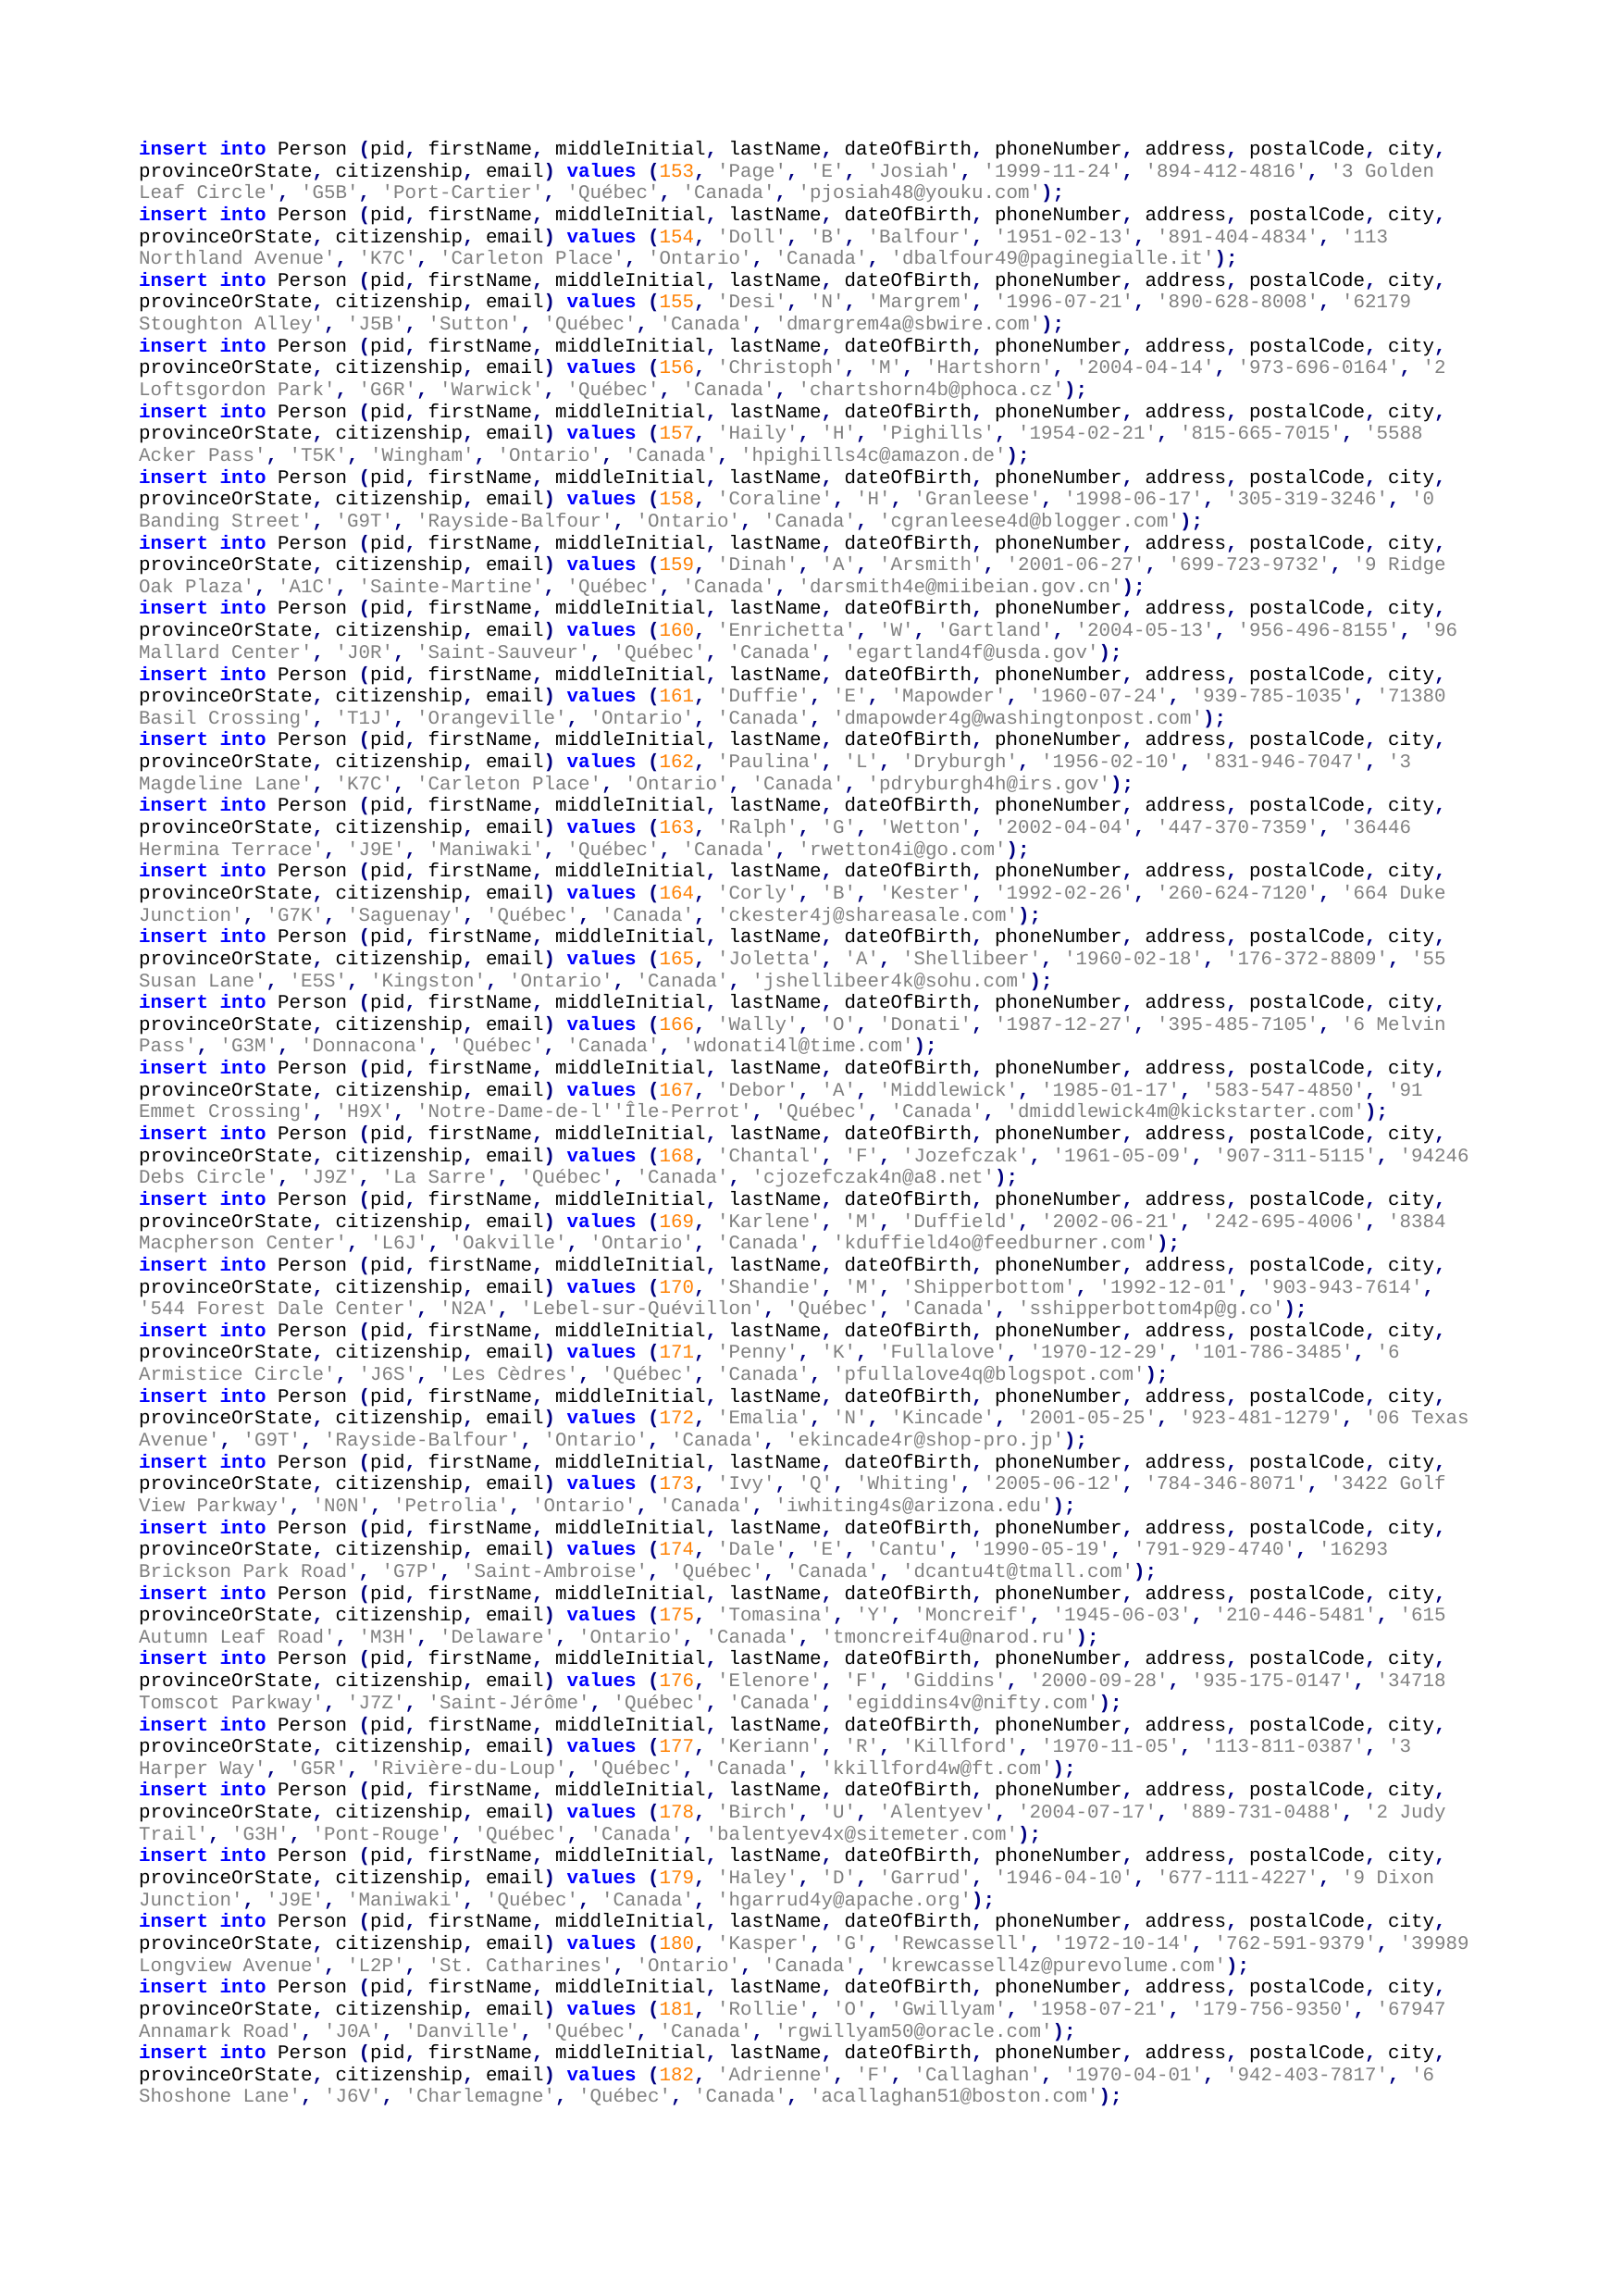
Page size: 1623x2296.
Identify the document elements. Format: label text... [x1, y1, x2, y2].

text insert into Person (pid, firstName, middleInitial, lastName, dateOfBirth, phoneNumber, address, postalCode, city, provinceOrState, citizenship, email) values (155, 'Desi', 'N', 'Margrem', '1996-07-21', '890-628-8008', '62179 Stoughton Alley', 'J5B', 'Sutton', 'Québec', 'Canada', 'dmargrem4a@sbwire.com'); [139, 270, 1484, 336]
text insert into Person (pid, firstName, middleInitial, lastName, dateOfBirth, phoneNumber, address, postalCode, city, provinceOrState, citizenship, email) values (156, 'Christoph', 'M', 'Hartshorn', '2004-04-14', '973-696-0164', '2 Loftsgordon Park', 'G6R', 'Warwick', 'Québec', 'Canada', 'chartshorn4b@phoca.cz'); [139, 336, 1484, 402]
text insert into Person (pid, firstName, middleInitial, lastName, dateOfBirth, phoneNumber, address, postalCode, city, provinceOrState, citizenship, email) values (165, 'Joletta', 'A', 'Shellibeer', '1960-02-18', '176-372-8809', '55 Susan Lane', 'E5S', 'Kingston', 'Ontario', 'Canada', 'jshellibeer4k@sohu.com'); [139, 926, 1484, 992]
text insert into Person (pid, firstName, middleInitial, lastName, dateOfBirth, phoneNumber, address, postalCode, city, provinceOrState, citizenship, email) values (159, 'Dinah', 'A', 'Arsmith', '2001-06-27', '699-723-9732', '9 Ridge Oak Plaza', 'A1C', 'Sainte-Martine', 'Québec', 'Canada', 'darsmith4e@miibeian.gov.cn'); [139, 533, 1484, 599]
text insert into Person (pid, firstName, middleInitial, lastName, dateOfBirth, phoneNumber, address, postalCode, city, provinceOrState, citizenship, email) values (171, 'Penny', 'K', 'Fullalove', '1970-12-29', '101-786-3485', '6 Armistice Circle', 'J6S', 'Les Cèdres', 'Québec', 'Canada', 'pfullalove4q@blogspot.com'); [139, 1321, 1484, 1386]
text insert into Person (pid, firstName, middleInitial, lastName, dateOfBirth, phoneNumber, address, postalCode, city, provinceOrState, citizenship, email) values (168, 'Chantal', 'F', 'Jozefczak', '1961-05-09', '907-311-5115', '94246 Debs Circle', 'J9Z', 'La Sarre', 'Québec', 'Canada', 'cjozefczak4n@a8.net'); [139, 1123, 1484, 1189]
text insert into Person (pid, firstName, middleInitial, lastName, dateOfBirth, phoneNumber, address, postalCode, city, provinceOrState, citizenship, email) values (161, 'Duffie', 'E', 'Mapowder', '1960-07-24', '939-785-1035', '71380 Basil Crossing', 'T1J', 'Orangeville', 'Ontario', 'Canada', 'dmapowder4g@washingtonpost.com'); [139, 664, 1484, 729]
text insert into Person (pid, firstName, middleInitial, lastName, dateOfBirth, phoneNumber, address, postalCode, city, provinceOrState, citizenship, email) values (179, 'Haley', 'D', 'Garrud', '1946-04-10', '677-111-4227', '9 Dixon Junction', 'J9E', 'Maniwaki', 'Québec', 'Canada', 'hgarrud4y@apache.org'); [139, 1845, 1484, 1911]
text insert into Person (pid, firstName, middleInitial, lastName, dateOfBirth, phoneNumber, address, postalCode, city, provinceOrState, citizenship, email) values (169, 'Karlene', 'M', 'Duffield', '2002-06-21', '242-695-4006', '8384 Macpherson Center', 'L6J', 'Oakville', 'Ontario', 'Canada', 'kduffield4o@feedburner.com'); [139, 1189, 1484, 1255]
text insert into Person (pid, firstName, middleInitial, lastName, dateOfBirth, phoneNumber, address, postalCode, city, provinceOrState, citizenship, email) values (153, 'Page', 'E', 'Josiah', '1999-11-24', '894-412-4816', '3 Golden Leaf Circle', 'G5B', 'Port-Cartier', 'Québec', 'Canada', 'pjosiah48@youku.com'); [139, 139, 1484, 205]
text insert into Person (pid, firstName, middleInitial, lastName, dateOfBirth, phoneNumber, address, postalCode, city, provinceOrState, citizenship, email) values (166, 'Wally', 'O', 'Donati', '1987-12-27', '395-485-7105', '6 Melvin Pass', 'G3M', 'Donnacona', 'Québec', 'Canada', 'wdonati4l@time.com'); [139, 992, 1484, 1058]
text insert into Person (pid, firstName, middleInitial, lastName, dateOfBirth, phoneNumber, address, postalCode, city, provinceOrState, citizenship, email) values (160, 'Enrichetta', 'W', 'Gartland', '2004-05-13', '956-496-8155', '96 Mallard Center', 'J0R', 'Saint-Sauveur', 'Québec', 'Canada', 'egartland4f@usda.gov'); [139, 599, 1484, 664]
text insert into Person (pid, firstName, middleInitial, lastName, dateOfBirth, phoneNumber, address, postalCode, city, provinceOrState, citizenship, email) values (178, 'Birch', 'U', 'Alentyev', '2004-07-17', '889-731-0488', '2 Judy Trail', 'G3H', 'Pont-Rouge', 'Québec', 'Canada', 'balentyev4x@sitemeter.com'); [139, 1780, 1484, 1845]
text insert into Person (pid, firstName, middleInitial, lastName, dateOfBirth, phoneNumber, address, postalCode, city, provinceOrState, citizenship, email) values (174, 'Dale', 'E', 'Cantu', '1990-05-19', '791-929-4740', '16293 Brickson Park Road', 'G7P', 'Saint-Ambroise', 'Québec', 'Canada', 'dcantu4t@tmall.com'); [139, 1518, 1484, 1583]
text insert into Person (pid, firstName, middleInitial, lastName, dateOfBirth, phoneNumber, address, postalCode, city, provinceOrState, citizenship, email) values (180, 'Kasper', 'G', 'Rewcassell', '1972-10-14', '762-591-9379', '39989 Longview Avenue', 'L2P', 'St. Catharines', 'Ontario', 'Canada', 'krewcassell4z@purevolume.com'); [139, 1911, 1484, 1977]
text insert into Person (pid, firstName, middleInitial, lastName, dateOfBirth, phoneNumber, address, postalCode, city, provinceOrState, citizenship, email) values (167, 'Debor', 'A', 'Middlewick', '1985-01-17', '583-547-4850', '91 Emmet Crossing', 'H9X', 'Notre-Dame-de-l''Île-Perrot', 'Québec', 'Canada', 'dmiddlewick4m@kickstarter.com'); [139, 1058, 1484, 1123]
text insert into Person (pid, firstName, middleInitial, lastName, dateOfBirth, phoneNumber, address, postalCode, city, provinceOrState, citizenship, email) values (172, 'Emalia', 'N', 'Kincade', '2001-05-25', '923-481-1279', '06 Texas Avenue', 'G9T', 'Rayside-Balfour', 'Ontario', 'Canada', 'ekincade4r@shop-pro.jp'); [139, 1386, 1484, 1452]
text insert into Person (pid, firstName, middleInitial, lastName, dateOfBirth, phoneNumber, address, postalCode, city, provinceOrState, citizenship, email) values (170, 'Shandie', 'M', 'Shipperbottom', '1992-12-01', '903-943-7614', '544 Forest Dale Center', 'N2A', 'Lebel-sur-Quévillon', 'Québec', 'Canada', 'sshipperbottom4p@g.co'); [139, 1255, 1484, 1321]
text insert into Person (pid, firstName, middleInitial, lastName, dateOfBirth, phoneNumber, address, postalCode, city, provinceOrState, citizenship, email) values (173, 'Ivy', 'Q', 'Whiting', '2005-06-12', '784-346-8071', '3422 Golf View Parkway', 'N0N', 'Petrolia', 'Ontario', 'Canada', 'iwhiting4s@arizona.edu'); [139, 1452, 1484, 1518]
text insert into Person (pid, firstName, middleInitial, lastName, dateOfBirth, phoneNumber, address, postalCode, city, provinceOrState, citizenship, email) values (164, 'Corly', 'B', 'Kester', '1992-02-26', '260-624-7120', '664 Duke Junction', 'G7K', 'Saguenay', 'Québec', 'Canada', 'ckester4j@shareasale.com'); [139, 861, 1484, 926]
text insert into Person (pid, firstName, middleInitial, lastName, dateOfBirth, phoneNumber, address, postalCode, city, provinceOrState, citizenship, email) values (154, 'Doll', 'B', 'Balfour', '1951-02-13', '891-404-4834', '113 Northland Avenue', 'K7C', 'Carleton Place', 'Ontario', 'Canada', 'dbalfour49@paginegialle.it'); [139, 205, 1484, 270]
text insert into Person (pid, firstName, middleInitial, lastName, dateOfBirth, phoneNumber, address, postalCode, city, provinceOrState, citizenship, email) values (177, 'Keriann', 'R', 'Killford', '1970-11-05', '113-811-0387', '3 Harper Way', 'G5R', 'Rivière-du-Loup', 'Québec', 'Canada', 'kkillford4w@ft.com'); [139, 1714, 1484, 1780]
text insert into Person (pid, firstName, middleInitial, lastName, dateOfBirth, phoneNumber, address, postalCode, city, provinceOrState, citizenship, email) values (157, 'Haily', 'H', 'Pighills', '1954-02-21', '815-665-7015', '5588 Acker Pass', 'T5K', 'Wingham', 'Ontario', 'Canada', 'hpighills4c@amazon.de'); [139, 402, 1484, 467]
text insert into Person (pid, firstName, middleInitial, lastName, dateOfBirth, phoneNumber, address, postalCode, city, provinceOrState, citizenship, email) values (162, 'Paulina', 'L', 'Dryburgh', '1956-02-10', '831-946-7047', '3 Magdeline Lane', 'K7C', 'Carleton Place', 'Ontario', 'Canada', 'pdryburgh4h@irs.gov'); [139, 729, 1484, 795]
text insert into Person (pid, firstName, middleInitial, lastName, dateOfBirth, phoneNumber, address, postalCode, city, provinceOrState, citizenship, email) values (163, 'Ralph', 'G', 'Wetton', '2002-04-04', '447-370-7359', '36446 Hermina Terrace', 'J9E', 'Maniwaki', 'Québec', 'Canada', 'rwetton4i@go.com'); [139, 795, 1484, 861]
text insert into Person (pid, firstName, middleInitial, lastName, dateOfBirth, phoneNumber, address, postalCode, city, provinceOrState, citizenship, email) values (158, 'Coraline', 'H', 'Granleese', '1998-06-17', '305-319-3246', '0 Banding Street', 'G9T', 'Rayside-Balfour', 'Ontario', 'Canada', 'cgranleese4d@blogger.com'); [139, 467, 1484, 533]
text insert into Person (pid, firstName, middleInitial, lastName, dateOfBirth, phoneNumber, address, postalCode, city, provinceOrState, citizenship, email) values (175, 'Tomasina', 'Y', 'Moncreif', '1945-06-03', '210-446-5481', '615 Autumn Leaf Road', 'M3H', 'Delaware', 'Ontario', 'Canada', 'tmoncreif4u@narod.ru'); [139, 1583, 1484, 1649]
text insert into Person (pid, firstName, middleInitial, lastName, dateOfBirth, phoneNumber, address, postalCode, city, provinceOrState, citizenship, email) values (176, 'Elenore', 'F', 'Giddins', '2000-09-28', '935-175-0147', '34718 Tomscot Parkway', 'J7Z', 'Saint-Jérôme', 'Québec', 'Canada', 'egiddins4v@nifty.com'); [139, 1649, 1484, 1714]
